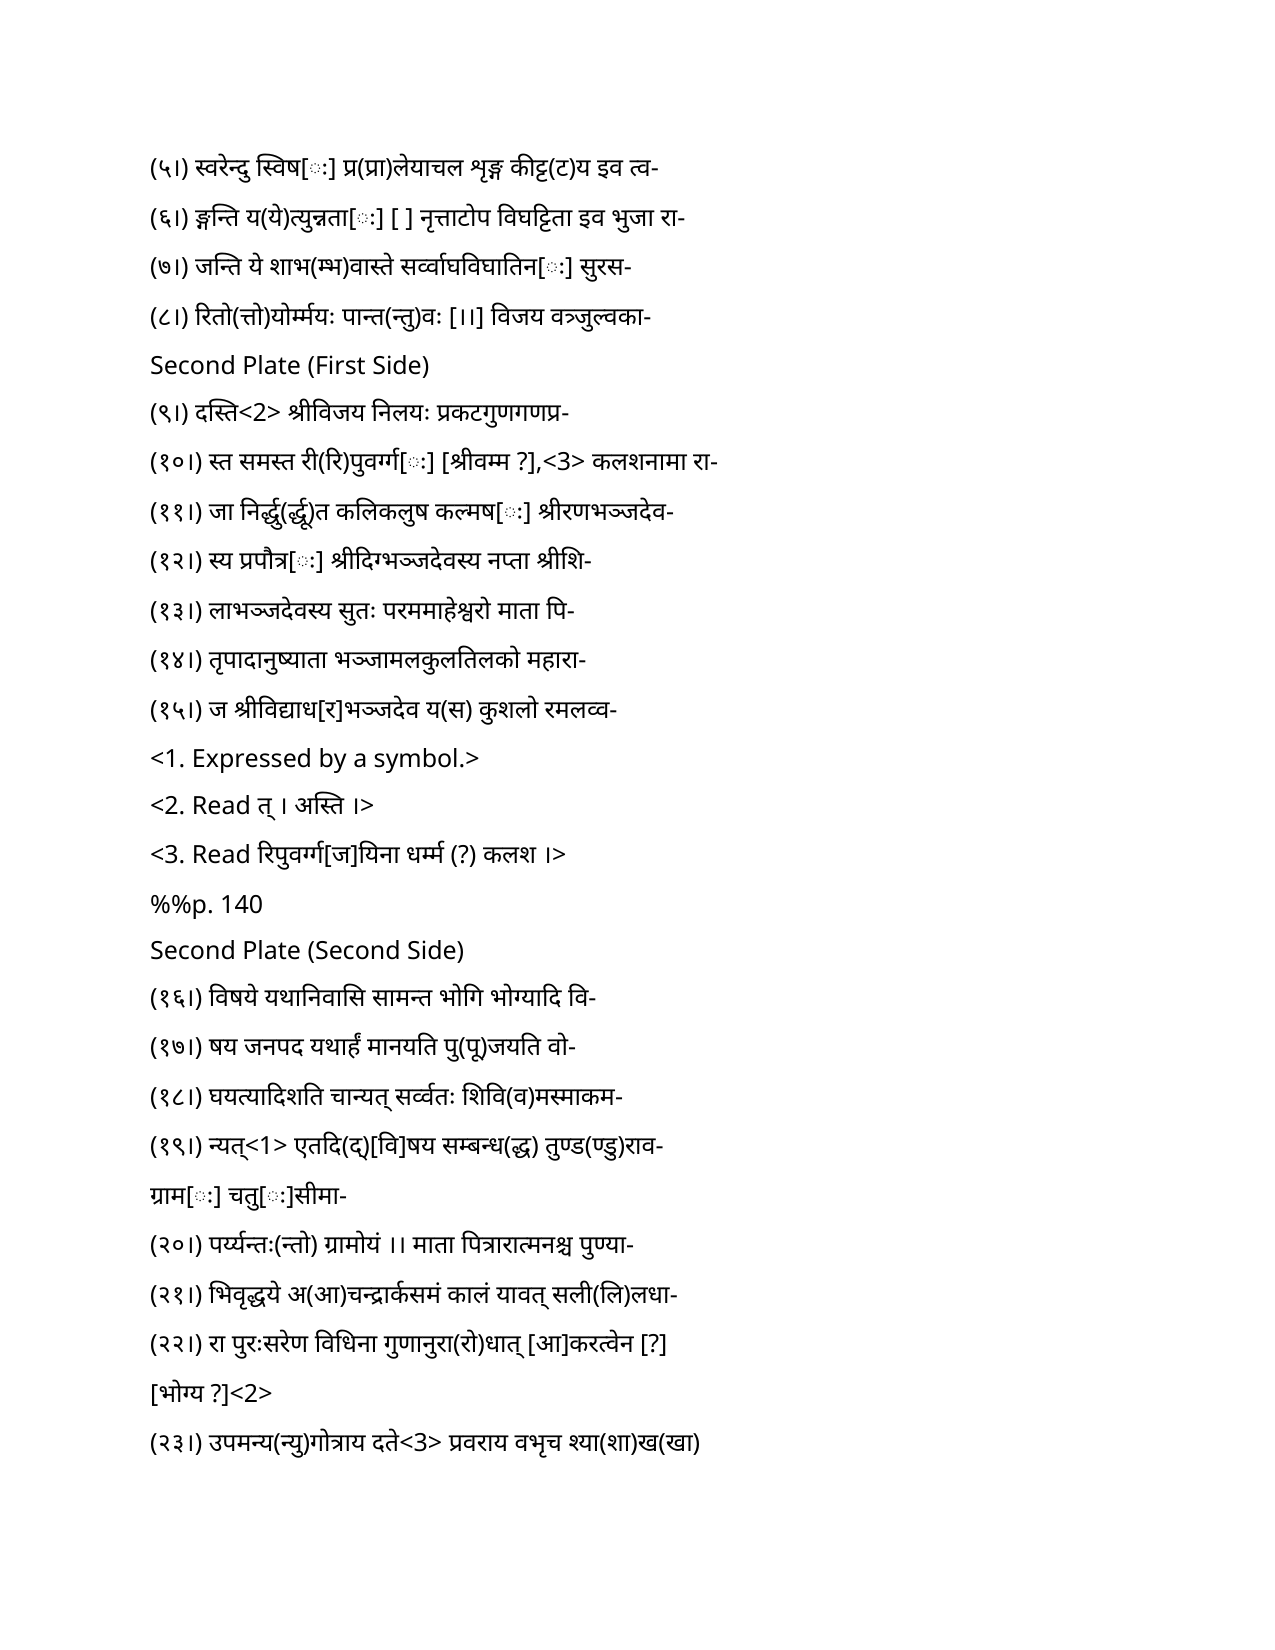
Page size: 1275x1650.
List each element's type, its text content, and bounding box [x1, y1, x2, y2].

text <2. Read त् । अस्ति ।> [150, 787, 1125, 824]
text (१३।) लाभञ्जदेवस्य सुतः परममाहेश्वरो माता पि- [150, 592, 1125, 629]
text (१७।) षय जनपद यथार्हं मानयति पु(पू)जयति वो- [150, 1029, 1125, 1066]
text (७।) जन्ति ये शाभ(म्भ)वास्ते सर्व्वाघविघातिन[ः] सुरस- [150, 249, 1125, 286]
text (२२।) रा पुरःसरेण विधिना गुणानुरा(रो)धात् [आ]करत्वेन [?] [150, 1326, 1125, 1363]
text <1. Expressed by a symbol.> [150, 741, 1125, 775]
text (१९।) न्यत्<1> एतदि(द्)[वि]षय सम्बन्ध(द्ध) तुण्ड(ण्डु)राव- [150, 1128, 1125, 1165]
text (१०।) स्त समस्त री(रि)पुवर्ग्ग[ः] [श्रीवम्म ?],<3> कलशनामा रा- [150, 444, 1125, 481]
text (१६।) विषये यथानिवासि सामन्त भोगि भोग्यादि वि- [150, 979, 1125, 1016]
text (५।) स्वरेन्दु स्विष[ः] प्र(प्रा)लेयाचल शृङ्ग कीट्ट(ट)य इव त्व- [150, 150, 1125, 187]
text (८।) रितो(त्तो)योर्म्मयः पान्त(न्तु)वः [।।] विजय वत्र्जुल्वका- [150, 298, 1125, 335]
text Second Plate (First Side) [150, 348, 1125, 382]
text <3. Read रिपुवर्ग्ग[ज]यिना धर्म्म (?) कलश ।> [150, 837, 1125, 874]
text (६।) ङ्गन्ति य(ये)त्युन्नता[ः] [ ] नृत्ताटोप विघट्टिता इव भुजा रा- [150, 199, 1125, 236]
text (१२।) स्य प्रपौत्र[ः] श्रीदिग्भञ्जदेवस्य नप्ता श्रीशि- [150, 543, 1125, 580]
text (१५।) ज श्रीविद्याध[र]भञ्जदेव य(स) कुशलो रमलव्व- [150, 691, 1125, 728]
text %%p. 140 [150, 886, 1125, 920]
text (२१।) भिवृद्धये अ(आ)चन्द्रार्कसमं कालं यावत् सली(लि)लधा- [150, 1276, 1125, 1313]
text (९।) दस्ति<2> श्रीविजय निलयः प्रकटगुणगणप्र- [150, 394, 1125, 431]
text [भोग्य ?]<2> [150, 1375, 1125, 1412]
text (१८।) घयत्यादिशति चान्यत् सर्व्वतः शिवि(व)मस्माकम- [150, 1078, 1125, 1115]
text (१४।) तृपादानुष्याता भञ्जामलकुलतिलको महारा- [150, 642, 1125, 679]
text (११।) जा निर्द्धु(र्द्धू)त कलिकलुष कल्मष[ः] श्रीरणभञ्जदेव- [150, 493, 1125, 530]
text (२३।) उपमन्य(न्यु)गोत्राय दते<3> प्रवराय वभृच श्या(शा)ख(खा) [150, 1425, 1125, 1462]
text ग्राम[ः] चतु[ः]सीमा- [150, 1177, 1125, 1214]
text Second Plate (Second Side) [150, 933, 1125, 967]
text (२०।) पर्य्यन्तः(न्तो) ग्रामोयं ।। माता पित्रारात्मनश्च पुण्या- [150, 1227, 1125, 1264]
